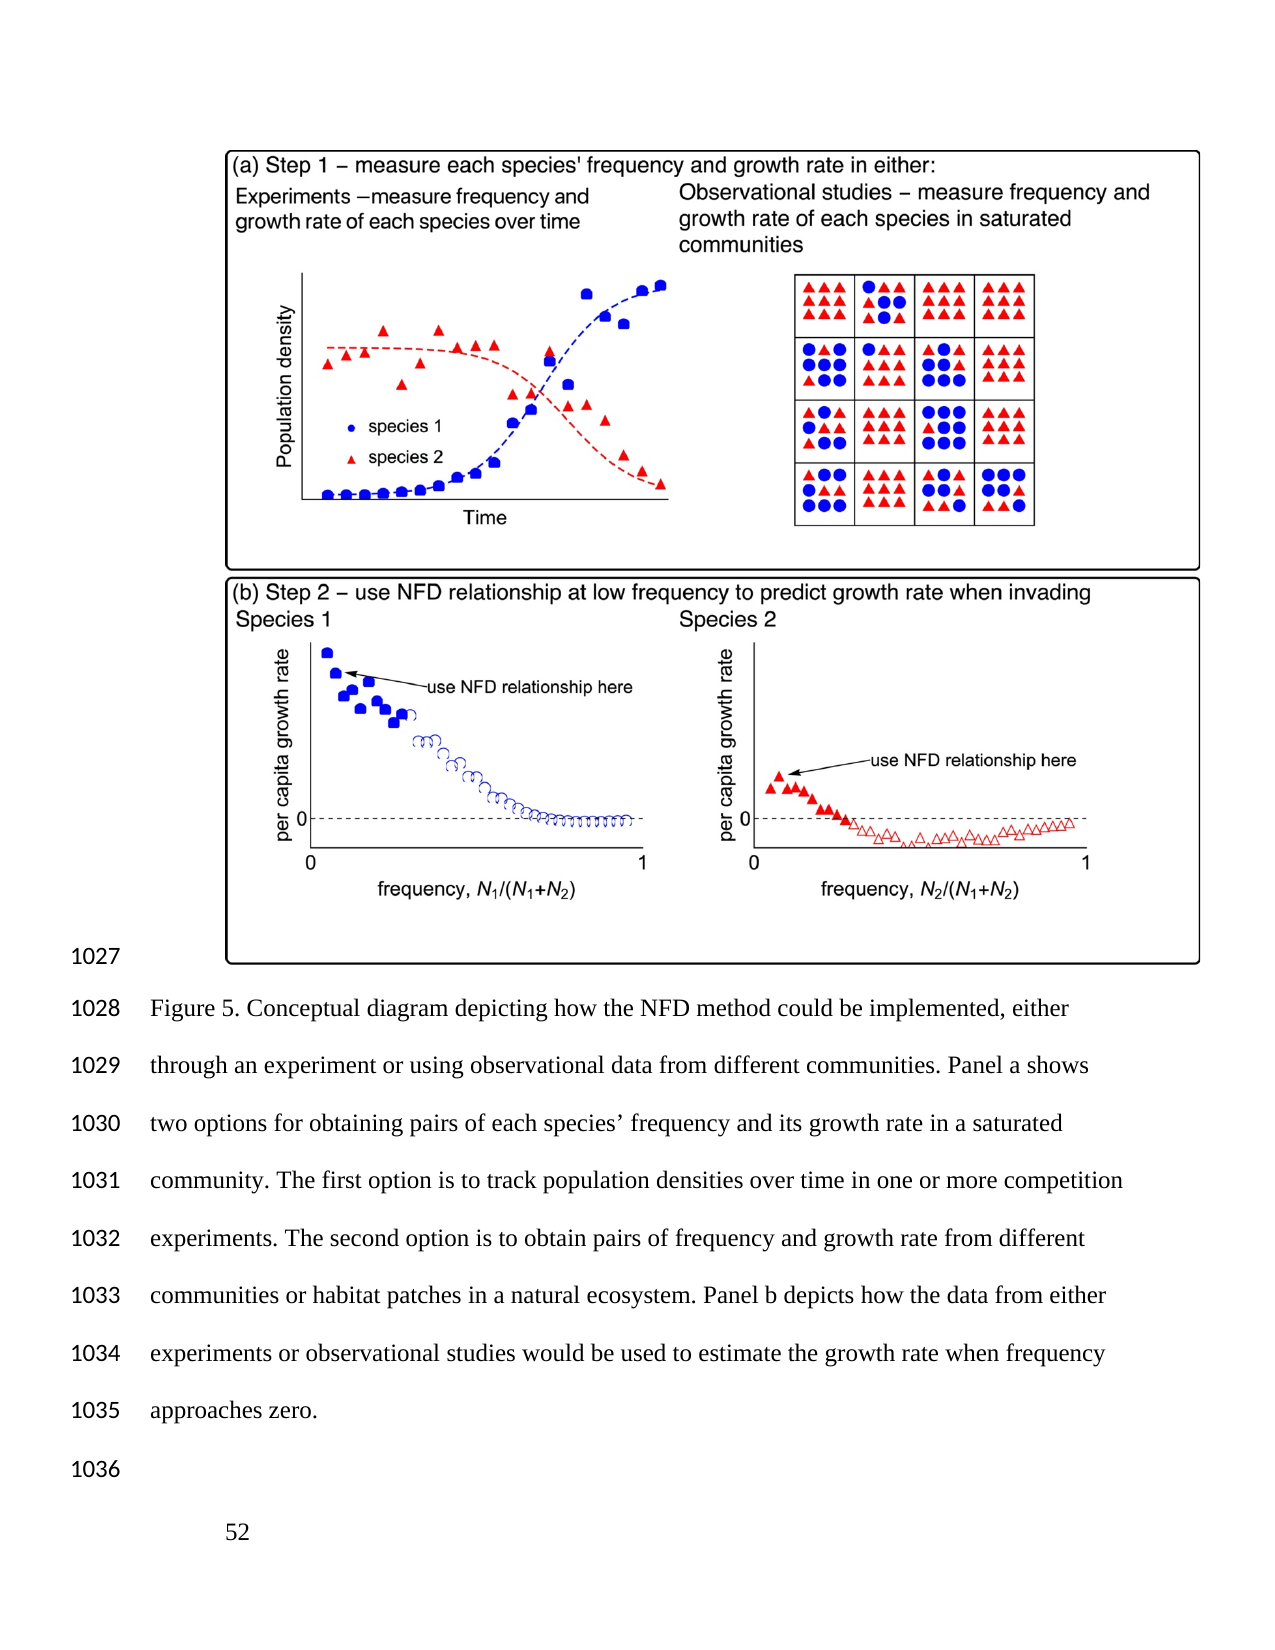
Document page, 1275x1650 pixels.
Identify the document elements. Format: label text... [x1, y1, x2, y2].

picture [225, 150, 1200, 965]
text Figure 5. Conceptual diagram depicting how the NFD method could be implemented, either through an experiment or using observational data from different communities. Panel a shows two options for obtaining pairs of each species’ frequency and its growth rate in a saturated community. The first option is to track population densities over time in one or more competition experiments. The second option is to obtain pairs of frequency and growth rate from different communities or habitat patches in a natural ecosystem. Panel b depicts how the data from either experiments or observational studies would be used to estimate the growth rate when frequency approaches zero. [150, 993, 1125, 1424]
